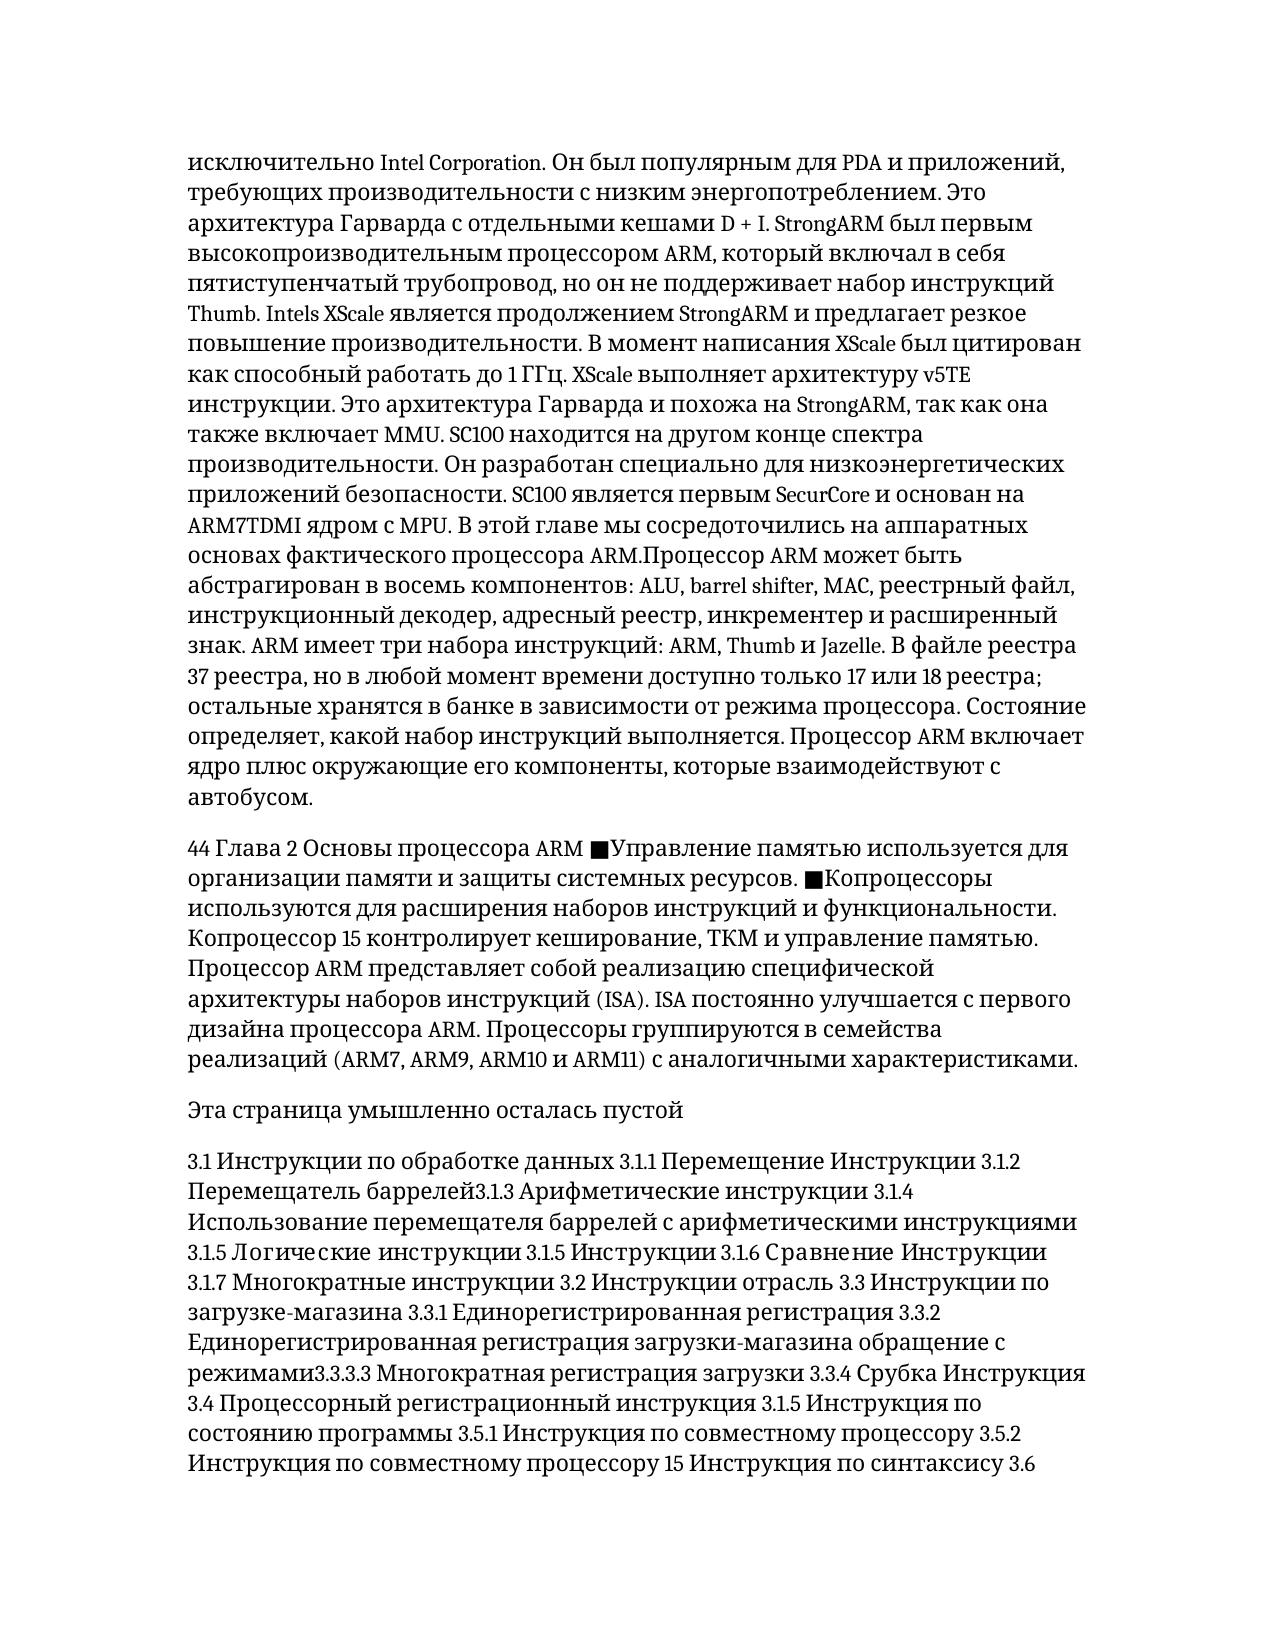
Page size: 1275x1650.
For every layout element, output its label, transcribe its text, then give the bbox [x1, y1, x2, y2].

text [187, 1149, 1087, 1477]
text Эта страница умышленно осталась пустой [187, 1098, 1087, 1124]
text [187, 150, 1087, 811]
text 44 Глава 2 Основы процессора ARM ■Управление памятью используется для организации памяти и защиты системных ресурсов. ■Копроцессоры используются для расширения наборов инструкций и функциональности. Копроцессор 15 контролирует кеширование, ТКМ и управление памятью. Процессор ARM представляет собой реализацию специфической архитектуры наборов инструкций (ISA). ISA постоянно улучшается с первого дизайна процессора ARM. Процессоры группируются в семейства реализаций (ARM7, ARM9, ARM10 и ARM11) с аналогичными характеристиками. [187, 835, 1087, 1073]
